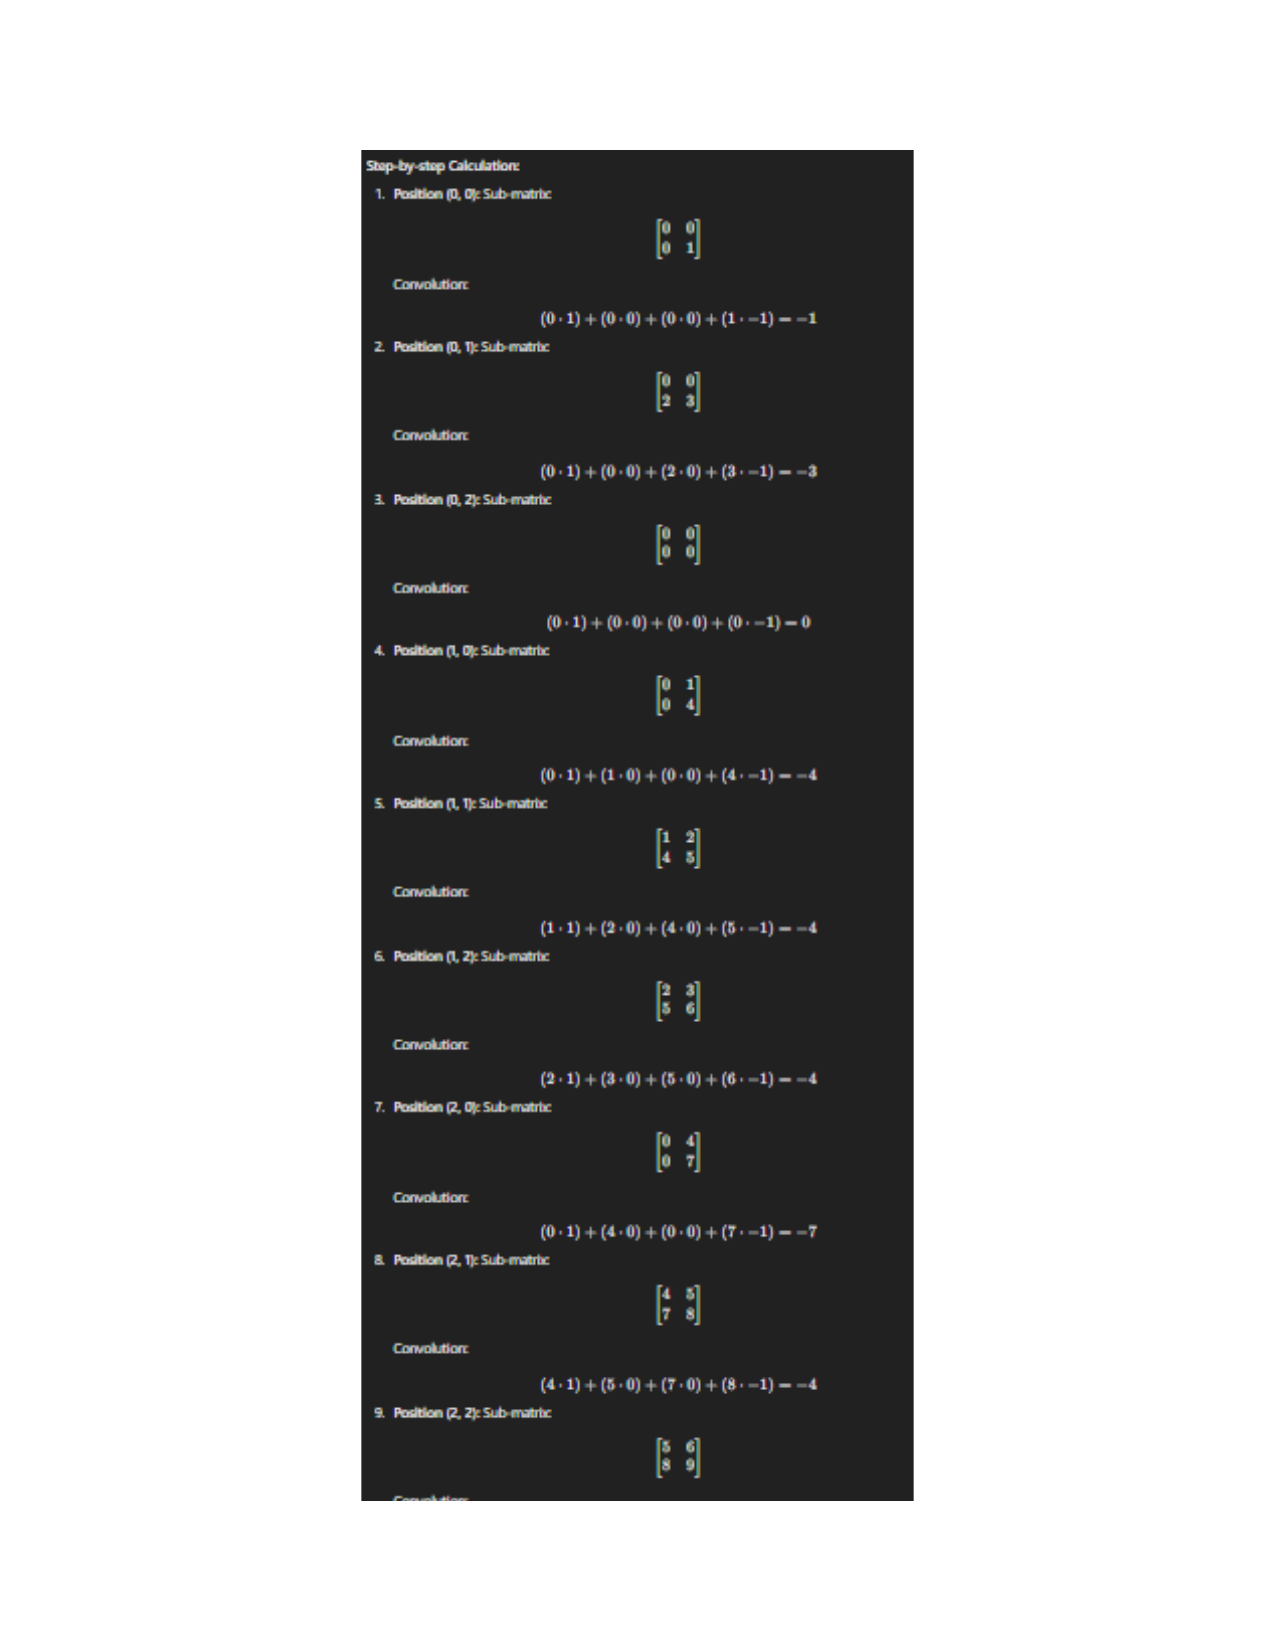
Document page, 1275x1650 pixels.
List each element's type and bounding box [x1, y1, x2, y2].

picture [361, 150, 914, 1501]
